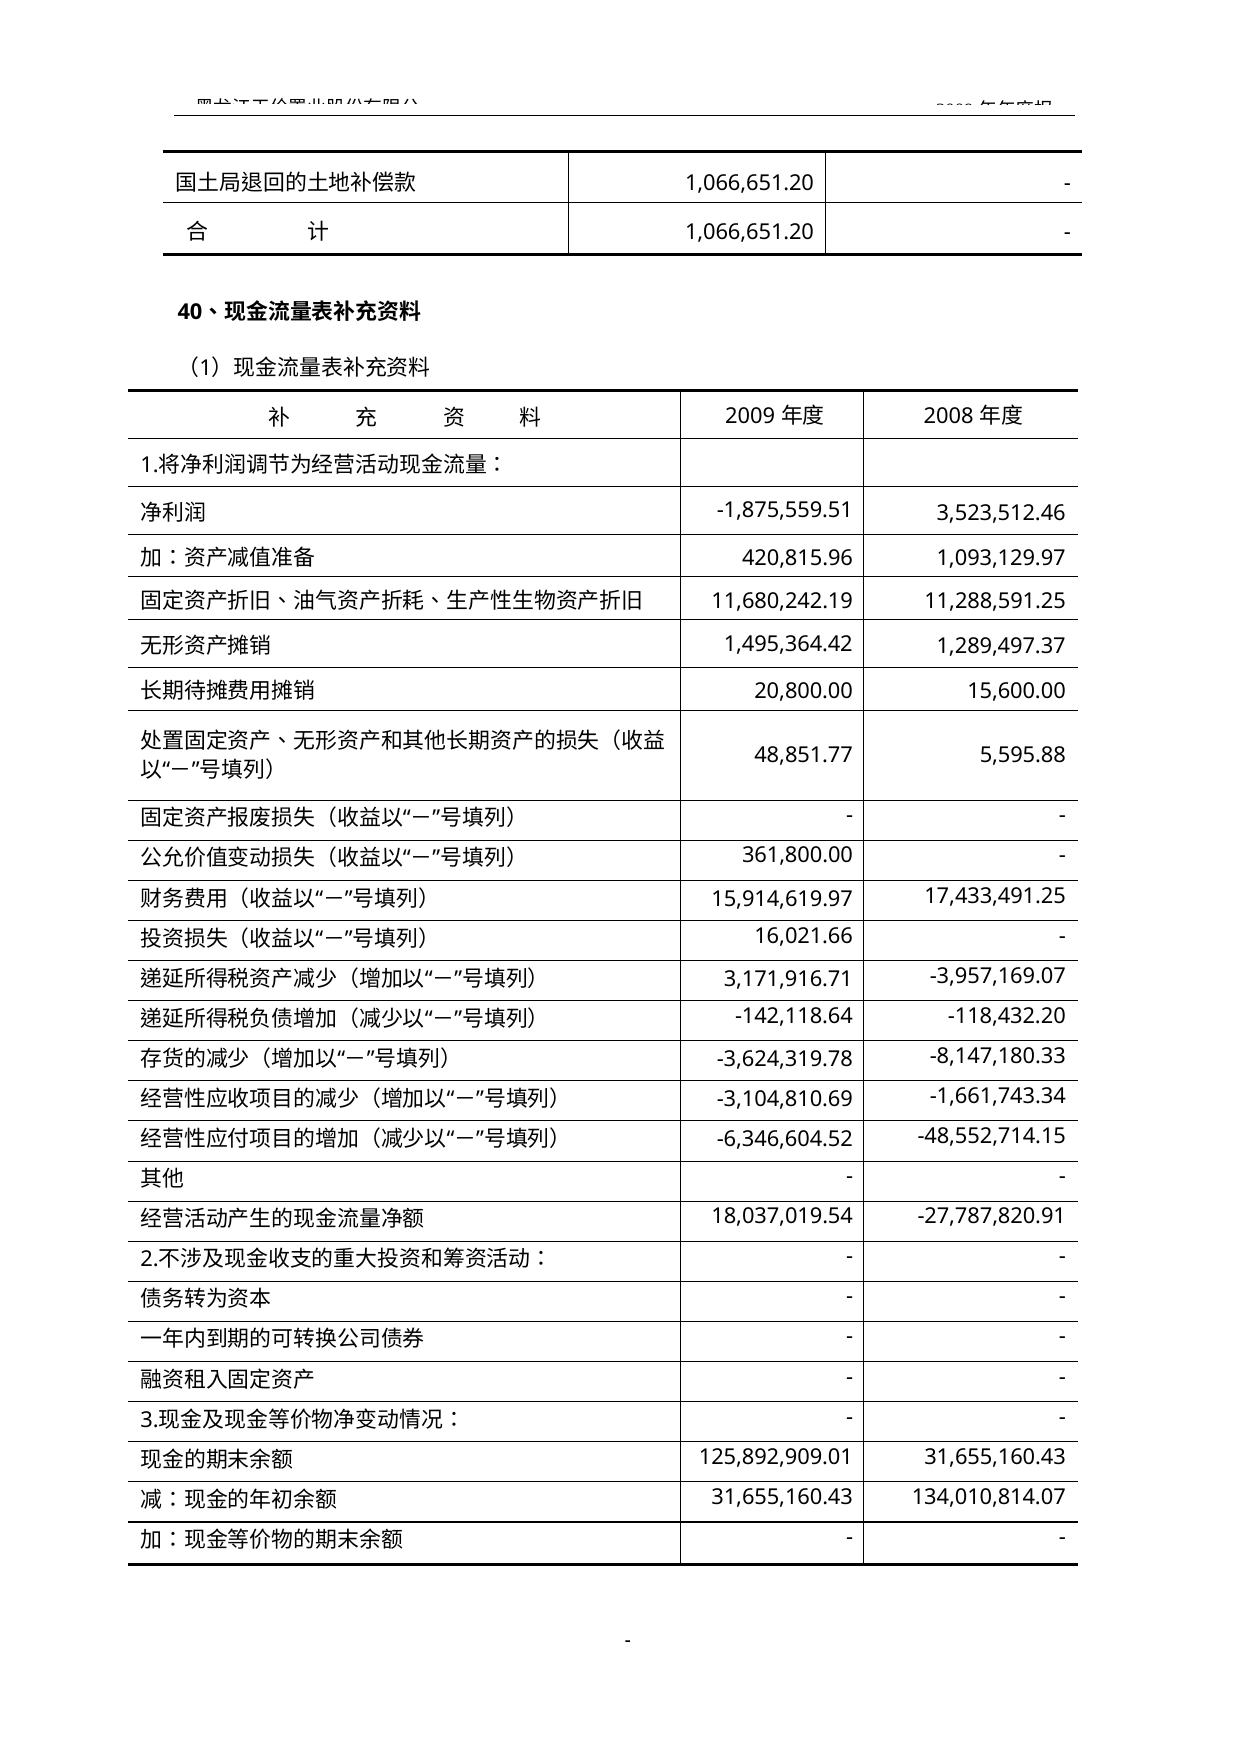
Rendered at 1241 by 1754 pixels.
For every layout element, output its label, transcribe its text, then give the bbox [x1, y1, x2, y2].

subtitle 40、现金流量表补充资料 [177, 296, 828, 326]
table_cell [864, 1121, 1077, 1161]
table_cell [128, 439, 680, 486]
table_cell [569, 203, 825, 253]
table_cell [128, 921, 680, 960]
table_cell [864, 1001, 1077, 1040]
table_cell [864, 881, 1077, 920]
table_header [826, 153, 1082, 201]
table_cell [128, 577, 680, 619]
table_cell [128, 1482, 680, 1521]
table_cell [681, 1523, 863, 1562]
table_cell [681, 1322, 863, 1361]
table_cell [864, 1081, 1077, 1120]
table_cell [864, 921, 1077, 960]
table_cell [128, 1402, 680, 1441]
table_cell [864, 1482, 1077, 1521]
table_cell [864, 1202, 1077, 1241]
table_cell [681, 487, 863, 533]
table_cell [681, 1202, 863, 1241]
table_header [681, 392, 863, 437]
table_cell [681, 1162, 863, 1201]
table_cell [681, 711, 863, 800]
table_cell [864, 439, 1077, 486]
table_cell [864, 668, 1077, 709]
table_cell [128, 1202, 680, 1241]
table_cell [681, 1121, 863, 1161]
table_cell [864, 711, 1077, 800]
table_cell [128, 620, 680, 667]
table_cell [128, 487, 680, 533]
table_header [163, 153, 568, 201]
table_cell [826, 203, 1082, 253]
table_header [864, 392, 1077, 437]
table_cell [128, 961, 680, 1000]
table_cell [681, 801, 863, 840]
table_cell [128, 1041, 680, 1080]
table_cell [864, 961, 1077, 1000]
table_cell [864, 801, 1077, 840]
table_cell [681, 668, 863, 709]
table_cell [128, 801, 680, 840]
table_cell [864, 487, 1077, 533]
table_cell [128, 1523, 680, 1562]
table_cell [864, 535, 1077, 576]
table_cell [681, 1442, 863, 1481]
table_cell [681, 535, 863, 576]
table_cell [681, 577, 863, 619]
text （1）现金流量表补充资料 [177, 352, 828, 382]
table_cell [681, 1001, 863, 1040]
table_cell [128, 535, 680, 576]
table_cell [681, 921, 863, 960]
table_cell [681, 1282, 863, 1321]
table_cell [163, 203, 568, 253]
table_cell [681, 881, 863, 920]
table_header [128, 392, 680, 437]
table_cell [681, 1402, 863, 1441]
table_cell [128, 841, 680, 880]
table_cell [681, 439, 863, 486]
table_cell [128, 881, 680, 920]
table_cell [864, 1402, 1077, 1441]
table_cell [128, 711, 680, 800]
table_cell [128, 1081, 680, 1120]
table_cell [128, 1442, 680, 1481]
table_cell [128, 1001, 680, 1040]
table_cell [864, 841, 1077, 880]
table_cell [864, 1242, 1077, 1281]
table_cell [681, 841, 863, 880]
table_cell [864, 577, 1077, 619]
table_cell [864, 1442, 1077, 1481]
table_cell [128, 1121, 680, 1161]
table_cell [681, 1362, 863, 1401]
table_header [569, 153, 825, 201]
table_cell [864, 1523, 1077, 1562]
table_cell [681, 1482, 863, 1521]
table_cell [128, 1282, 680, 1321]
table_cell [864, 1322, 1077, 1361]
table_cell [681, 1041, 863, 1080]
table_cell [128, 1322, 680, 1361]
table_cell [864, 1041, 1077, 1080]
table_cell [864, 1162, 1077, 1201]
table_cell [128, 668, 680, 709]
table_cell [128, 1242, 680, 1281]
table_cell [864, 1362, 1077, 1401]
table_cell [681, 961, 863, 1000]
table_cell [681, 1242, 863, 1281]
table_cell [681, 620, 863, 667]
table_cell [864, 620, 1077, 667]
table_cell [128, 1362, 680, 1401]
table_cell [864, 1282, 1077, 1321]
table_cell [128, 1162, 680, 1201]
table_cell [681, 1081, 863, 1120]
